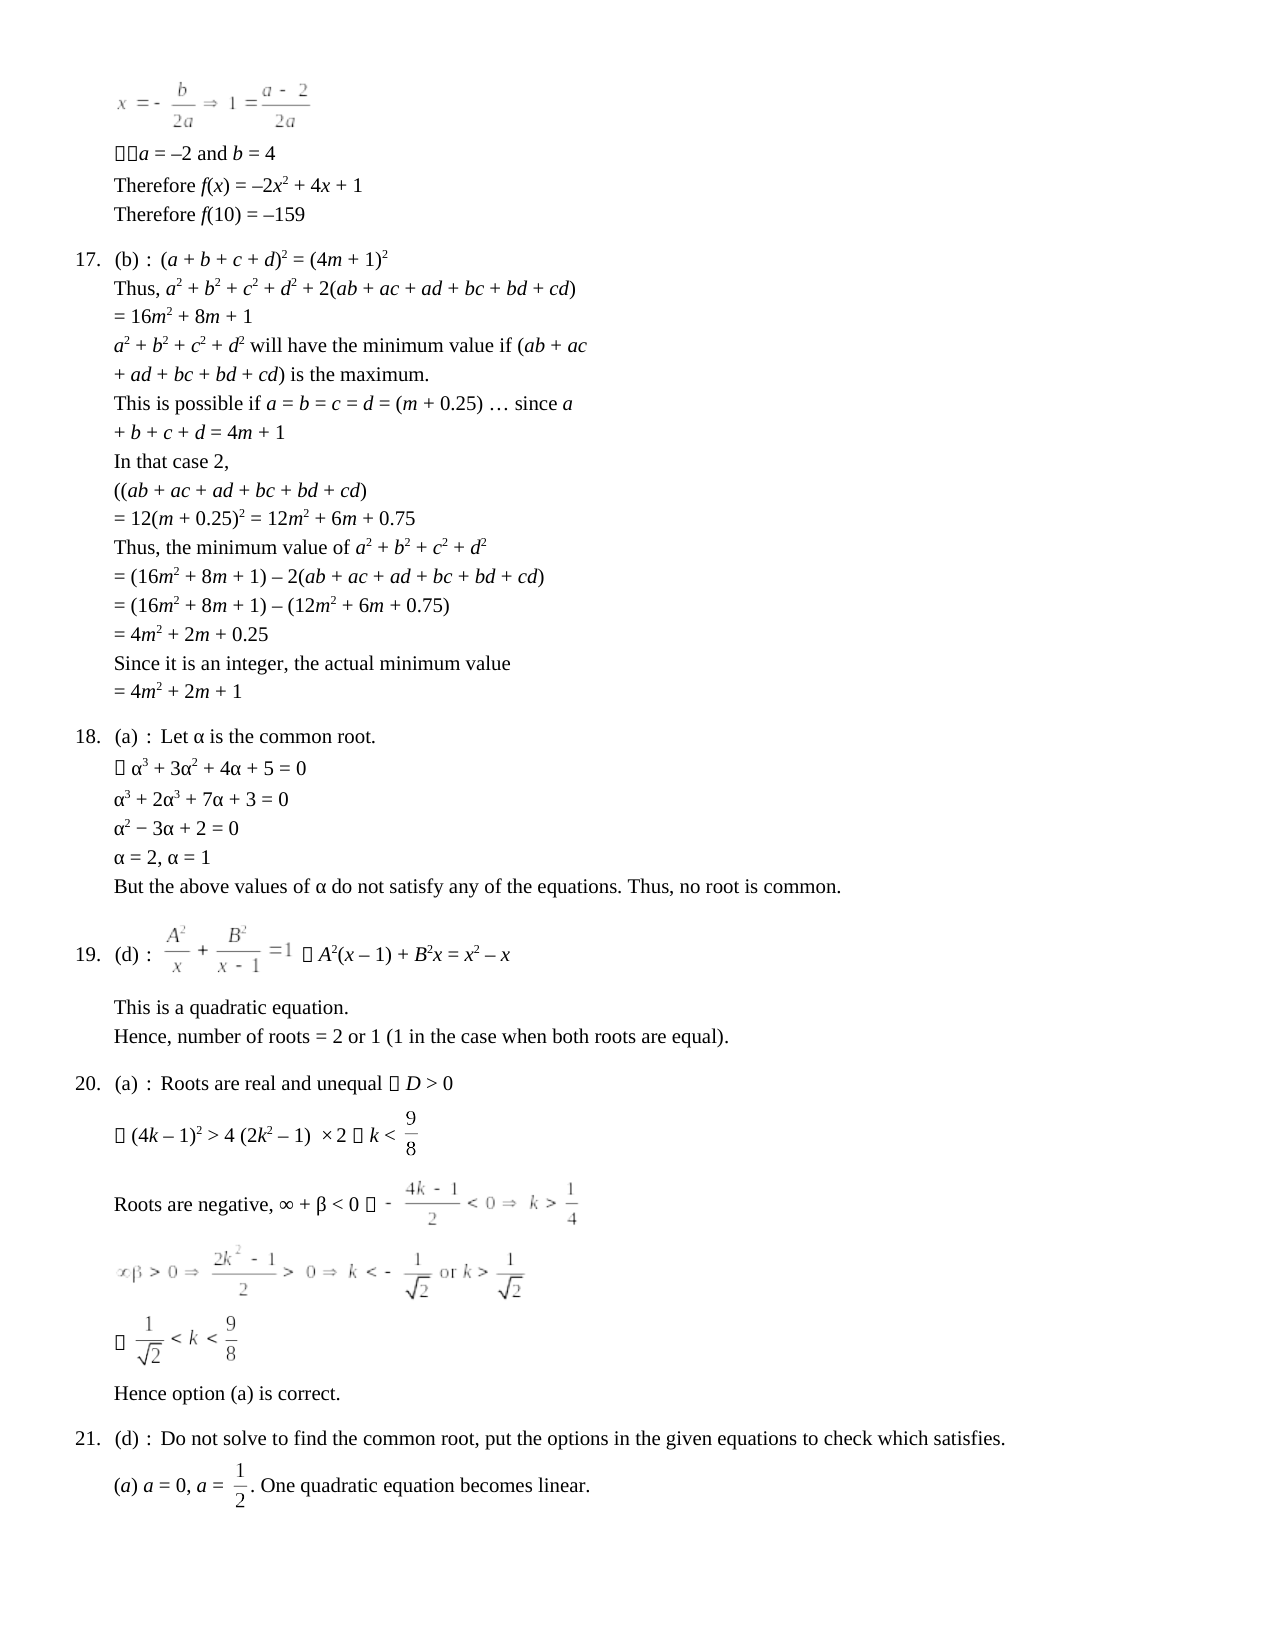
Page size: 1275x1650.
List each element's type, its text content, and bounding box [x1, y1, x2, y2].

text  (4k – 1)2 > 4 (2k2 – 1) × 2  k < [113, 1103, 1200, 1167]
text = (16m2 + 8m + 1) – (12m2 + 6m + 0.75) [113, 593, 1200, 617]
text = 4m2 + 2m + 0.25 [113, 622, 1200, 646]
text α2 − 3α + 2 = 0 [113, 816, 1200, 840]
text  α3 + 3α2 + 4α + 5 = 0 [113, 753, 1200, 782]
text Roots are negative, ∞ + β < 0  [113, 1173, 1200, 1235]
text = (16m2 + 8m + 1) – 2(ab + ac + ad + bc + bd + cd) [113, 564, 1200, 588]
text + b + c + d = 4m + 1 [113, 420, 1200, 444]
text This is possible if a = b = c = d = (m + 0.25) … since a [113, 391, 1200, 415]
text Since it is an integer, the actual minimum value [113, 651, 1200, 675]
text α = 2, α = 1 [113, 845, 1200, 869]
text (a) a = 0, a = . One quadratic equation becomes linear. [113, 1455, 1200, 1516]
text + ad + bc + bd + cd) is the maximum. [113, 362, 1200, 386]
text 18. (a) : Let α is the common root. [75, 724, 1200, 748]
text In that case 2, [113, 449, 1200, 473]
text a = –2 and b = 4 [113, 139, 1200, 167]
text But the above values of α do not satisfy any of the equations. Thus, no root is common. [113, 874, 1200, 898]
text Therefore f(x) = –2x2 + 4x + 1 [113, 173, 1200, 197]
text Hence option (a) is correct. [113, 1381, 1200, 1405]
text  [113, 1309, 1200, 1376]
text Hence, number of roots = 2 or 1 (1 in the case when both roots are equal). [113, 1024, 1200, 1048]
text 21. (d) : Do not solve to find the common root, put the options in the given equations to check which satisfies. [75, 1426, 1200, 1450]
text = 12(m + 0.25)2 = 12m2 + 6m + 0.75 [113, 506, 1200, 530]
text Thus, a2 + b2 + c2 + d2 + 2(ab + ac + ad + bc + bd + cd) [113, 276, 1200, 299]
text = 4m2 + 2m + 1 [113, 679, 1200, 703]
text Therefore f(10) = –159 [113, 202, 1200, 226]
text = 16m2 + 8m + 1 [113, 304, 1200, 328]
text 17. (b) : (a + b + c + d)2 = (4m + 1)2 [75, 247, 1200, 271]
text This is a quadratic equation. [113, 995, 1200, 1019]
text 19. (d) :  A2(x – 1) + B2x = x2 – x [75, 919, 1200, 989]
text ((ab + ac + ad + bc + bd + cd) [113, 477, 1200, 502]
text 20. (a) : Roots are real and unequal  D > 0 [75, 1069, 1200, 1097]
text α3 + 2α3 + 7α + 3 = 0 [113, 787, 1200, 811]
text Thus, the minimum value of a2 + b2 + c2 + d2 [113, 535, 1200, 559]
text a2 + b2 + c2 + d2 will have the minimum value if (ab + ac [113, 333, 1200, 357]
